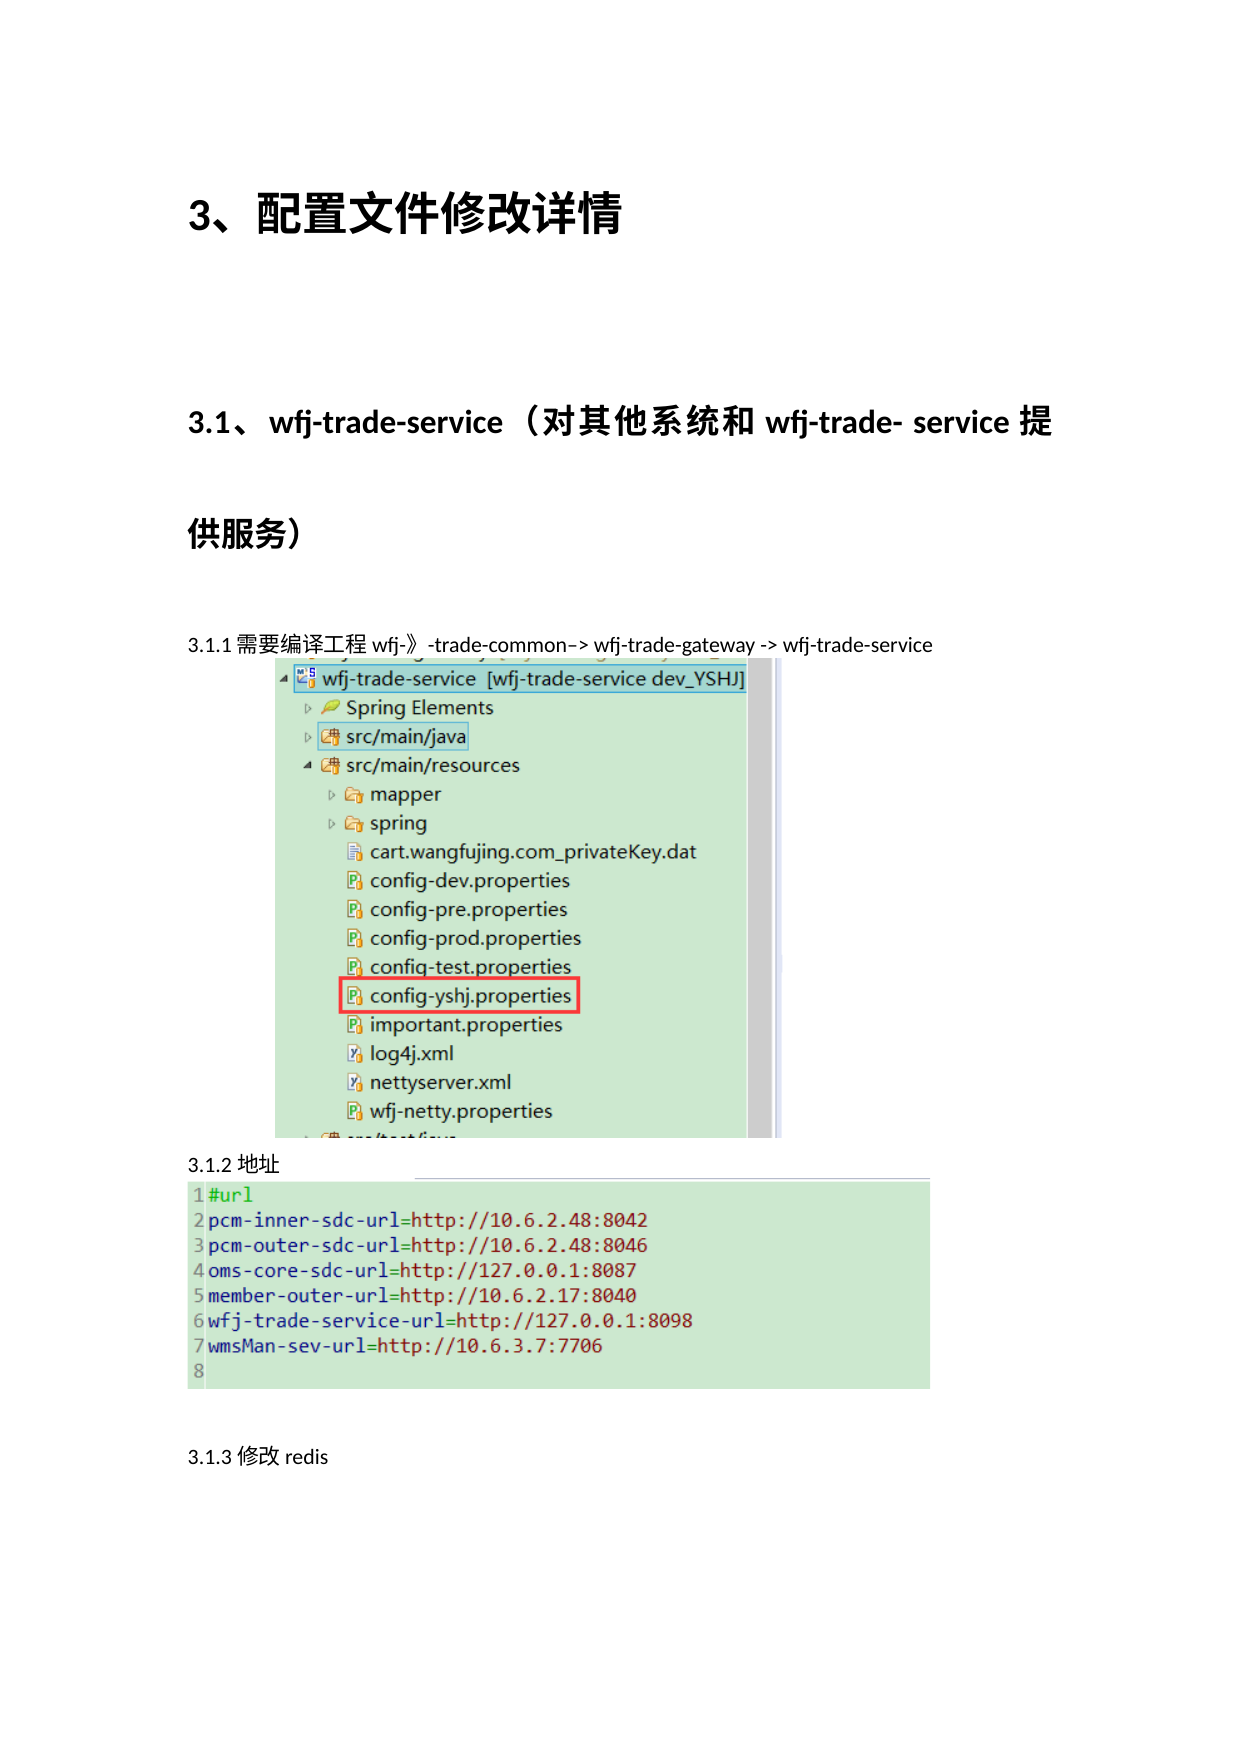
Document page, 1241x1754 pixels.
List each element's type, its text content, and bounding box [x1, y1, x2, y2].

subtitle 3、配置文件修改详情 [187, 162, 1053, 259]
picture [187, 1178, 930, 1389]
text 3.1.3 修改redis [187, 1439, 1053, 1471]
text 3.1.1需要编译工程wfj-》-trade-common–> wfj-trade-gateway -> wfj-trade-service [187, 626, 1053, 659]
picture [275, 658, 783, 1138]
subtitle 3.1、wfj-trade-service（对其他系统和wfj-trade- service提供服务） [187, 387, 1053, 564]
text 3.1.2 地址 [187, 1146, 1053, 1179]
